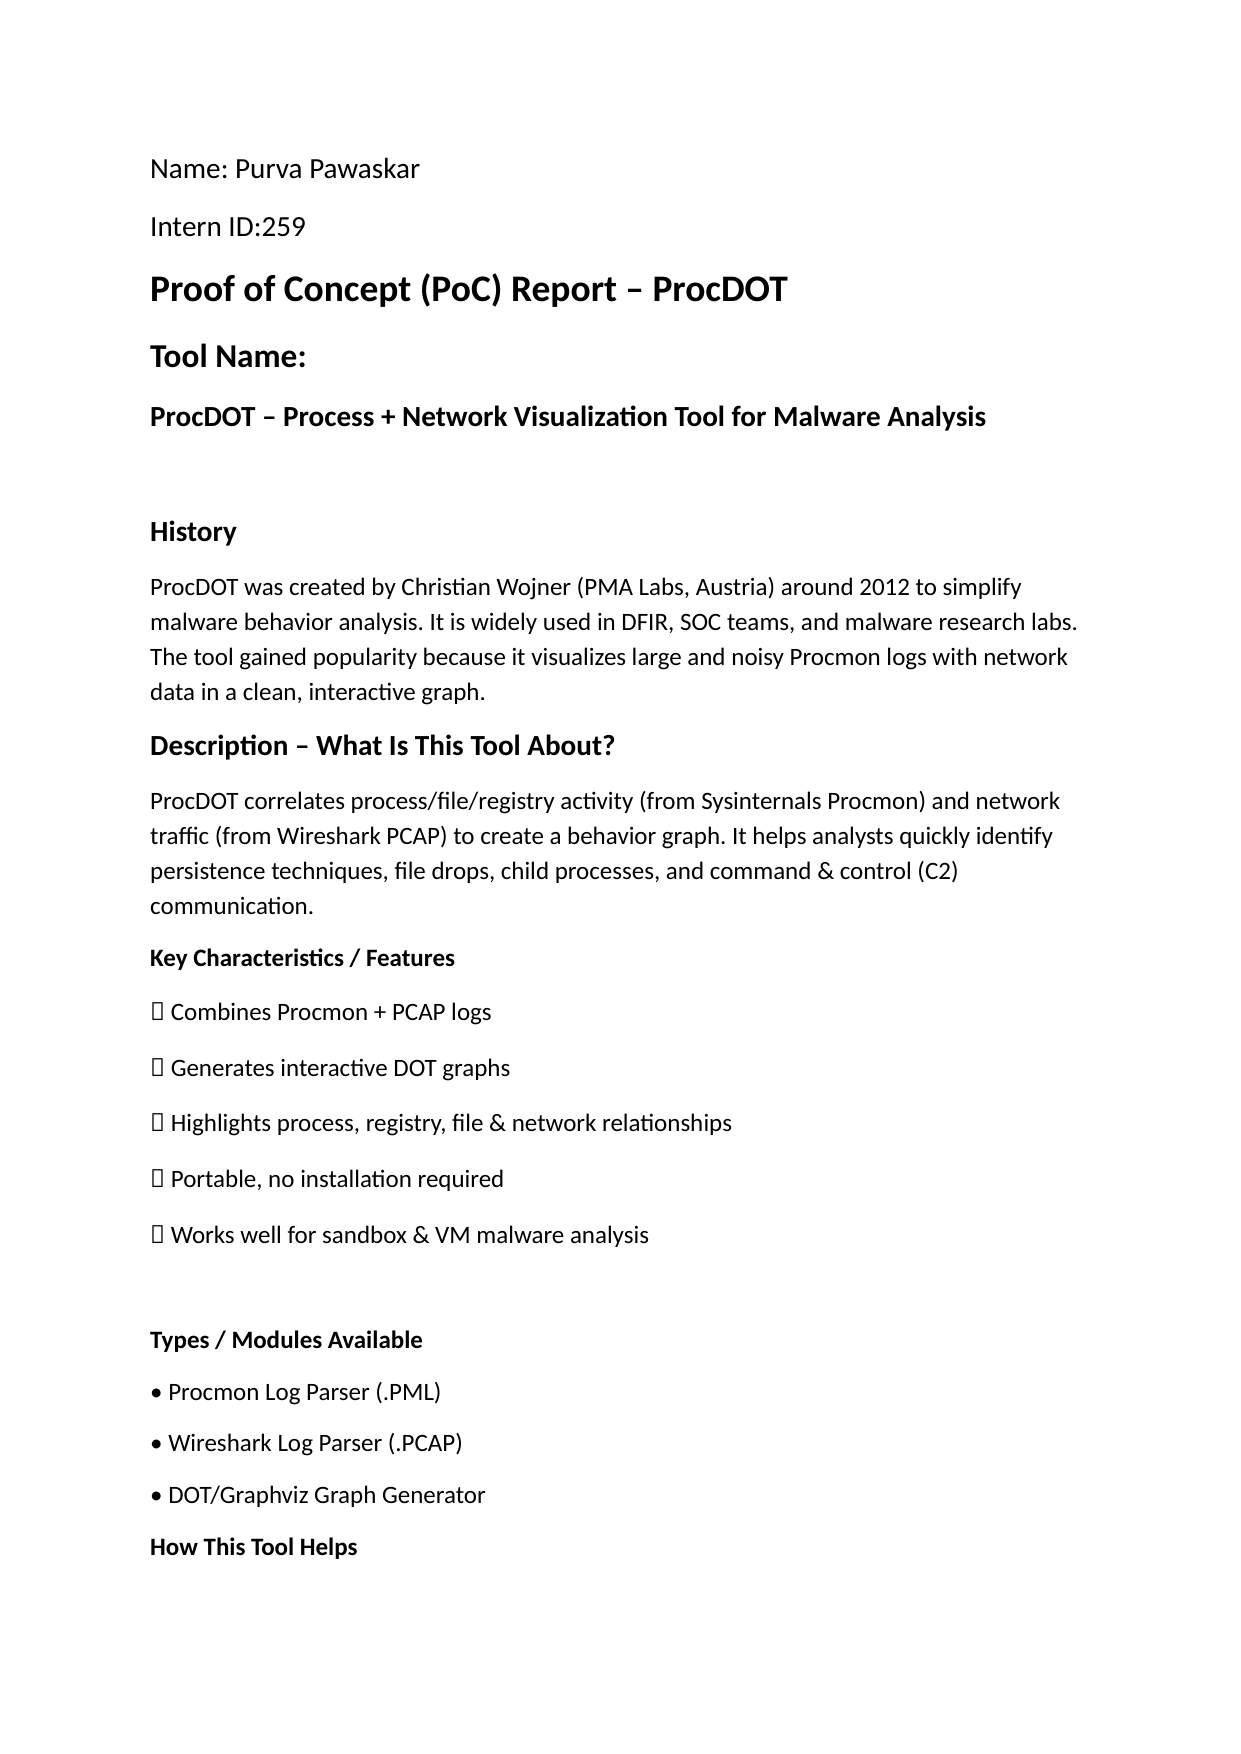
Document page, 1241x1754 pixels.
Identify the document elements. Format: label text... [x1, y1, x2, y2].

text Types / Modules Available [150, 1324, 1090, 1355]
text ✅ Highlights process, registry, file & network relationships [150, 1105, 1090, 1139]
text Proof of Concept (PoC) Report – ProcDOT [150, 265, 1090, 311]
text How This Tool Helps [150, 1531, 1090, 1561]
text Name: Purva Pawaskar [150, 150, 1090, 186]
text Intern ID:259 [150, 208, 1090, 243]
text ✅ Portable, no installation required [150, 1161, 1090, 1195]
text ProcDOT – Process + Network Visualization Tool for Malware Analysis [150, 398, 1090, 434]
text History [150, 513, 1090, 549]
text ✅ Combines Procmon + PCAP logs [150, 993, 1090, 1027]
text Description – What Is This Tool About? [150, 727, 1090, 763]
text • DOT/Graphviz Graph Generator [150, 1479, 1090, 1510]
text ✅ Works well for sandbox & VM malware analysis [150, 1217, 1090, 1251]
text • Procmon Log Parser (.PML) [150, 1376, 1090, 1406]
text Key Characteristics / Features [150, 942, 1090, 972]
text ProcDOT was created by Christian Wojner (PMA Labs, Austria) around 2012 to simplify malware behavior analysis. It is widely used in DFIR, SOC teams, and malware research labs. The tool gained popularity because it visualizes large and noisy Procmon logs with network data in a clean, interactive graph. [150, 571, 1090, 706]
text ProcDOT correlates process/file/registry activity (from Sysinternals Procmon) and network traffic (from Wireshark PCAP) to create a behavior graph. It helps analysts quickly identify persistence techniques, file drops, child processes, and command & control (C2) communication. [150, 785, 1090, 921]
text ✅ Generates interactive DOT graphs [150, 1049, 1090, 1083]
text Tool Name: [150, 334, 1090, 375]
text • Wireshark Log Parser (.PCAP) [150, 1428, 1090, 1458]
